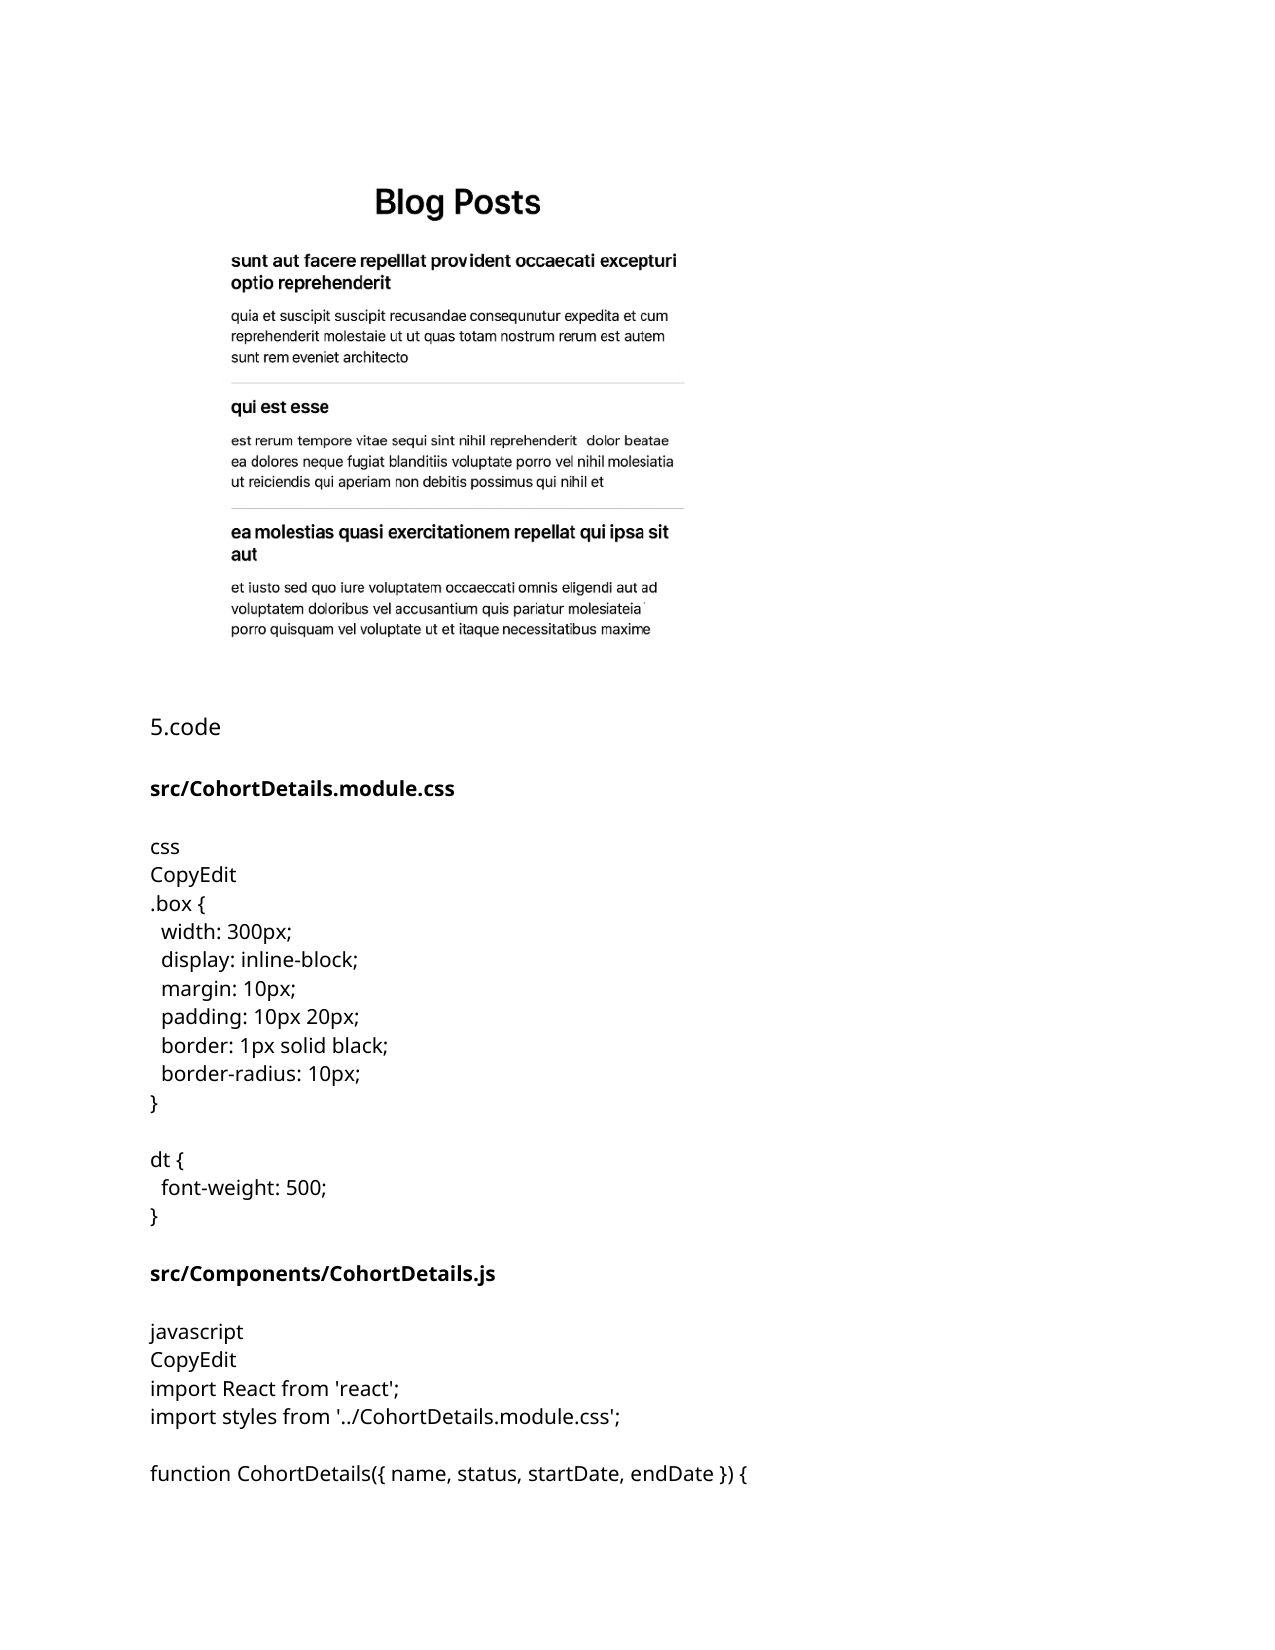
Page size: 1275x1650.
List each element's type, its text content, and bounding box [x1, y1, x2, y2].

text border-radius: 10px; [150, 1059, 1125, 1088]
text padding: 10px 20px; [150, 1002, 1125, 1031]
text import styles from '../CohortDetails.module.css'; [150, 1402, 1125, 1431]
text } [150, 1202, 1125, 1230]
text margin: 10px; [150, 974, 1125, 1002]
text css [150, 832, 1125, 860]
text } [150, 1088, 1125, 1116]
subtitle src/CohortDetails.module.css [150, 774, 1125, 803]
text border: 1px solid black; [150, 1031, 1125, 1059]
picture [150, 150, 853, 693]
text dt { [150, 1145, 1125, 1173]
text import React from 'react'; [150, 1374, 1125, 1402]
text 5.code [150, 711, 1125, 743]
text .box { [150, 889, 1125, 917]
text CopyEdit [150, 1345, 1125, 1374]
text width: 300px; [150, 917, 1125, 946]
subtitle src/Components/CohortDetails.js [150, 1259, 1125, 1288]
text font-weight: 500; [150, 1173, 1125, 1202]
text CopyEdit [150, 860, 1125, 889]
text function CohortDetails({ name, status, startDate, endDate }) { [150, 1459, 1125, 1487]
text javascript [150, 1317, 1125, 1345]
text display: inline-block; [150, 946, 1125, 974]
